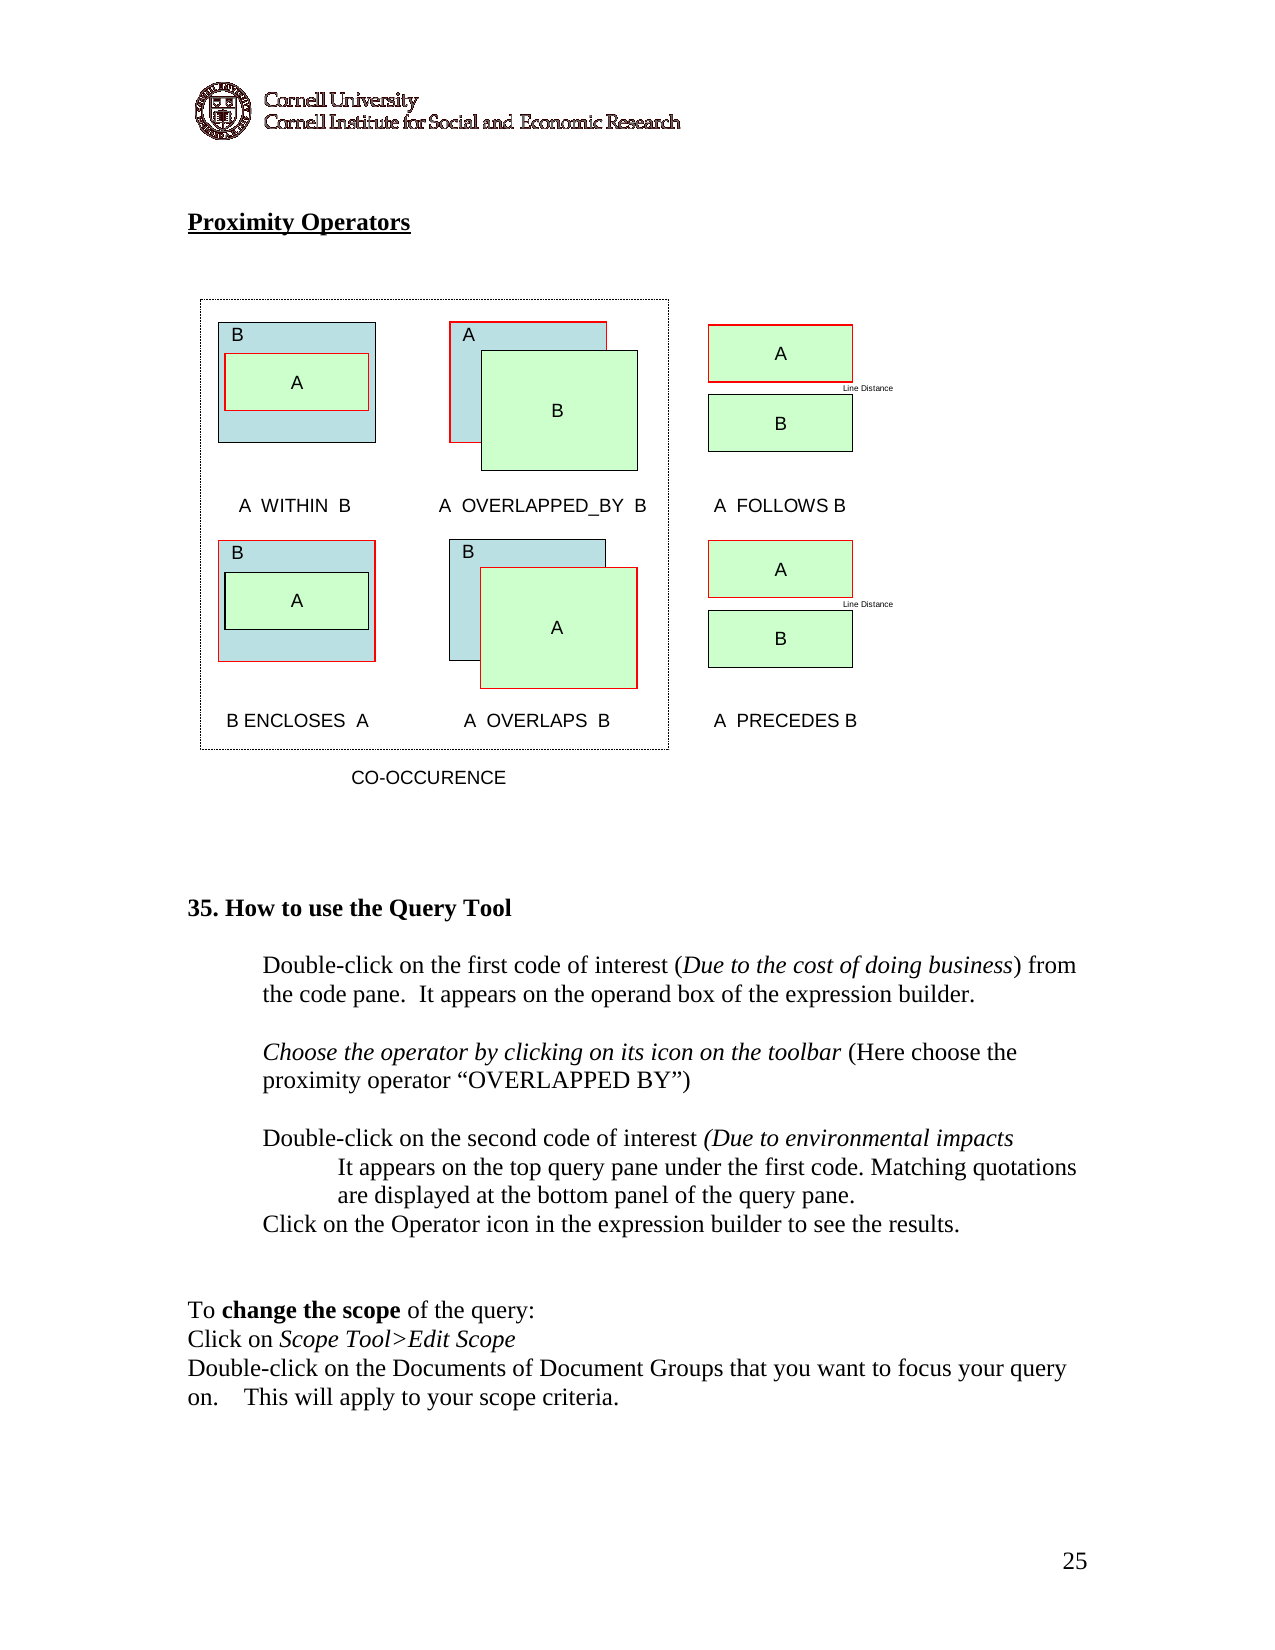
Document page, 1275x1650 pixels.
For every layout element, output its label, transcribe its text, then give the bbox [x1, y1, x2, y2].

text Proximity Operators [187, 207, 1087, 236]
text To change the scope of the query: [187, 1295, 1087, 1324]
text Click on Scope Tool>Edit Scope [187, 1324, 1087, 1353]
text Double-click on the first code of interest (Due to the cost of doing business) from the code pane. It appears on the operand box of the expression builder. [262, 950, 1087, 1008]
text It appears on the top query pane under the first code. Matching quotations are displayed at the bottom panel of the query pane. [337, 1152, 1087, 1209]
text Click on the Operator icon in the expression builder to see the results. [187, 1209, 1087, 1238]
text Double-click on the Documents of Document Groups that you want to focus your query on. This will apply to your scope criteria. [187, 1353, 1087, 1410]
text Choose the operator by clicking on its icon on the toolbar (Here choose the proximity operator “OVERLAPPED BY”) [262, 1037, 1087, 1094]
text Double-click on the second code of interest (Due to environmental impacts [262, 1123, 1087, 1152]
text 35. How to use the Query Tool [187, 893, 1087, 922]
